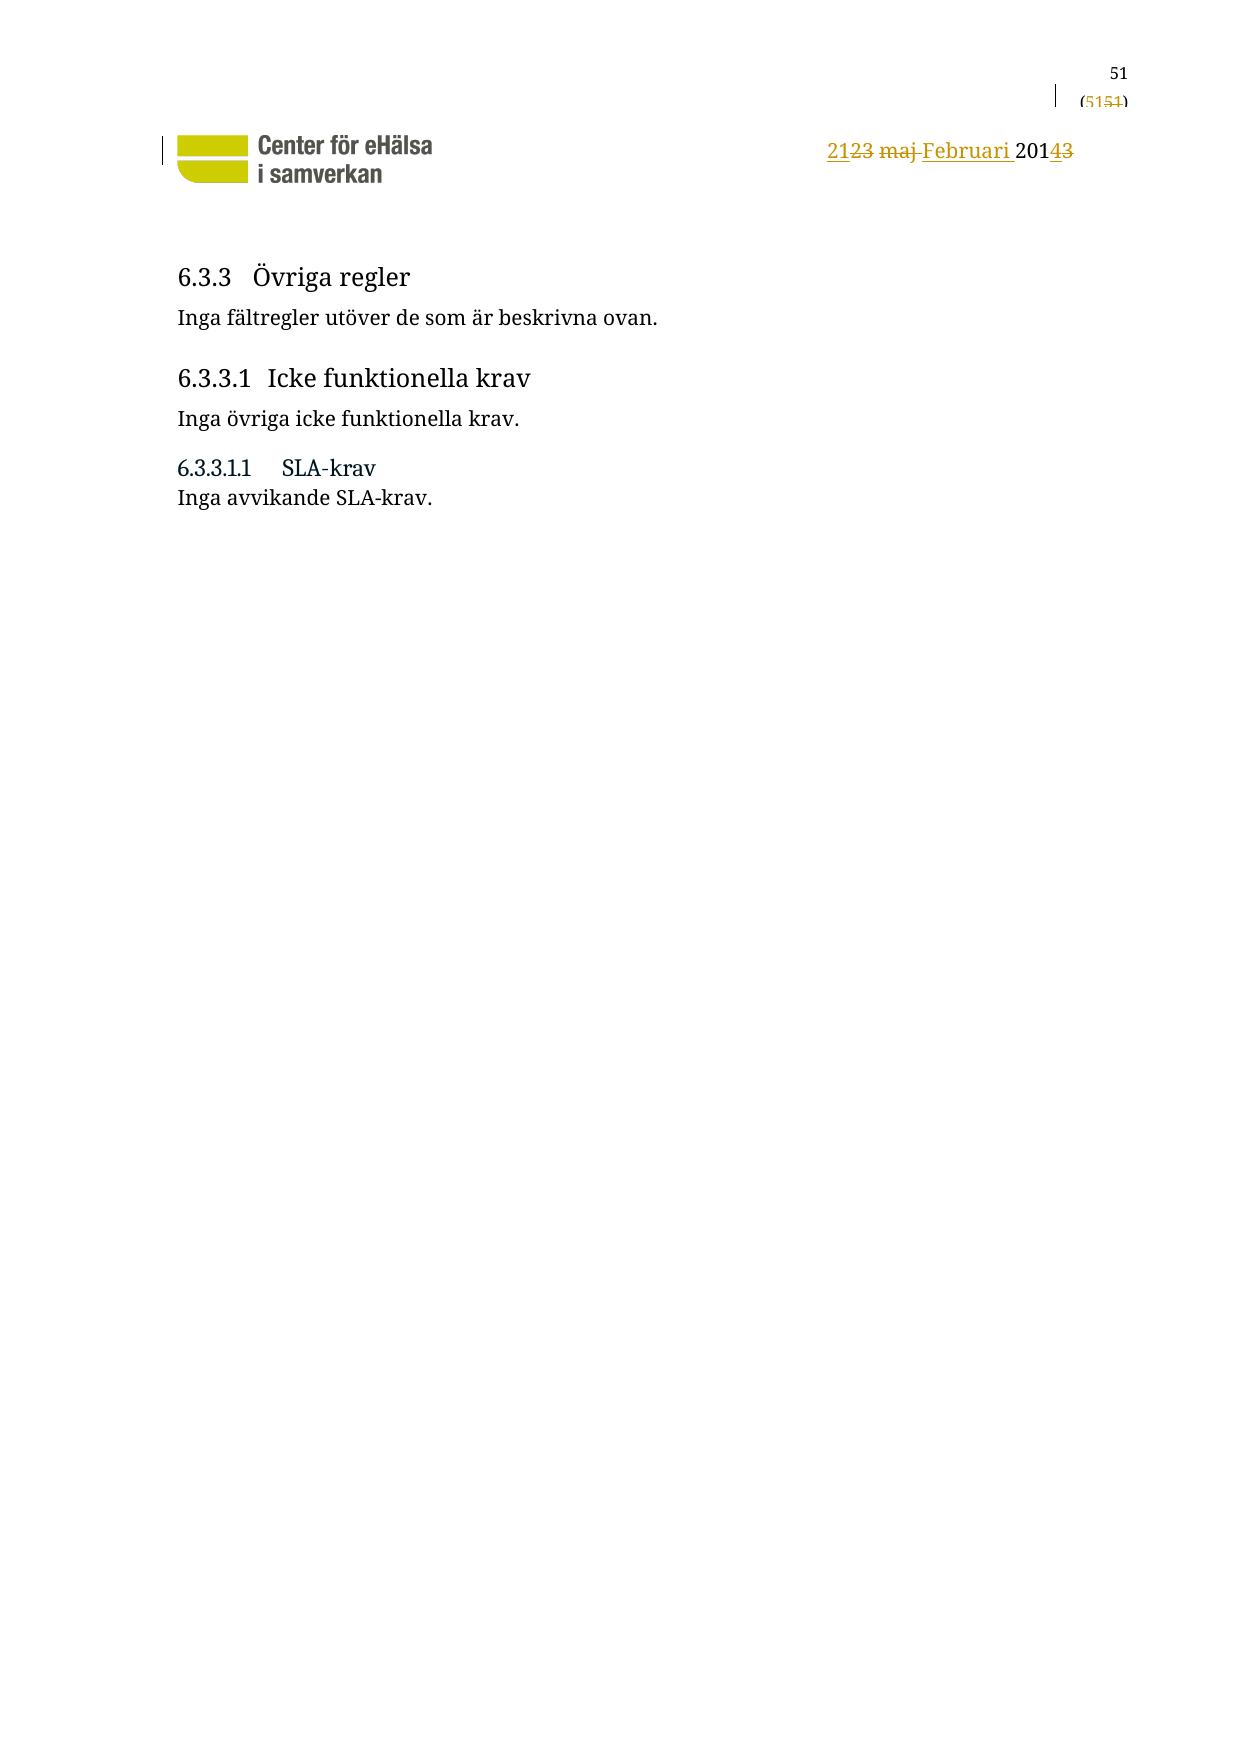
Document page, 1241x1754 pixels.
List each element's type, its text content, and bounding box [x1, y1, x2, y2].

subtitle Icke funktionella krav [177, 361, 1081, 395]
text Inga fältregler utöver de som är beskrivna ovan. [177, 302, 1081, 331]
picture [177, 135, 432, 183]
subtitle SLA-krav [177, 453, 1081, 482]
text Inga avvikande SLA-krav. [177, 482, 1081, 511]
text Inga övriga icke funktionella krav. [177, 403, 1081, 432]
subtitle Övriga regler [177, 260, 1081, 294]
